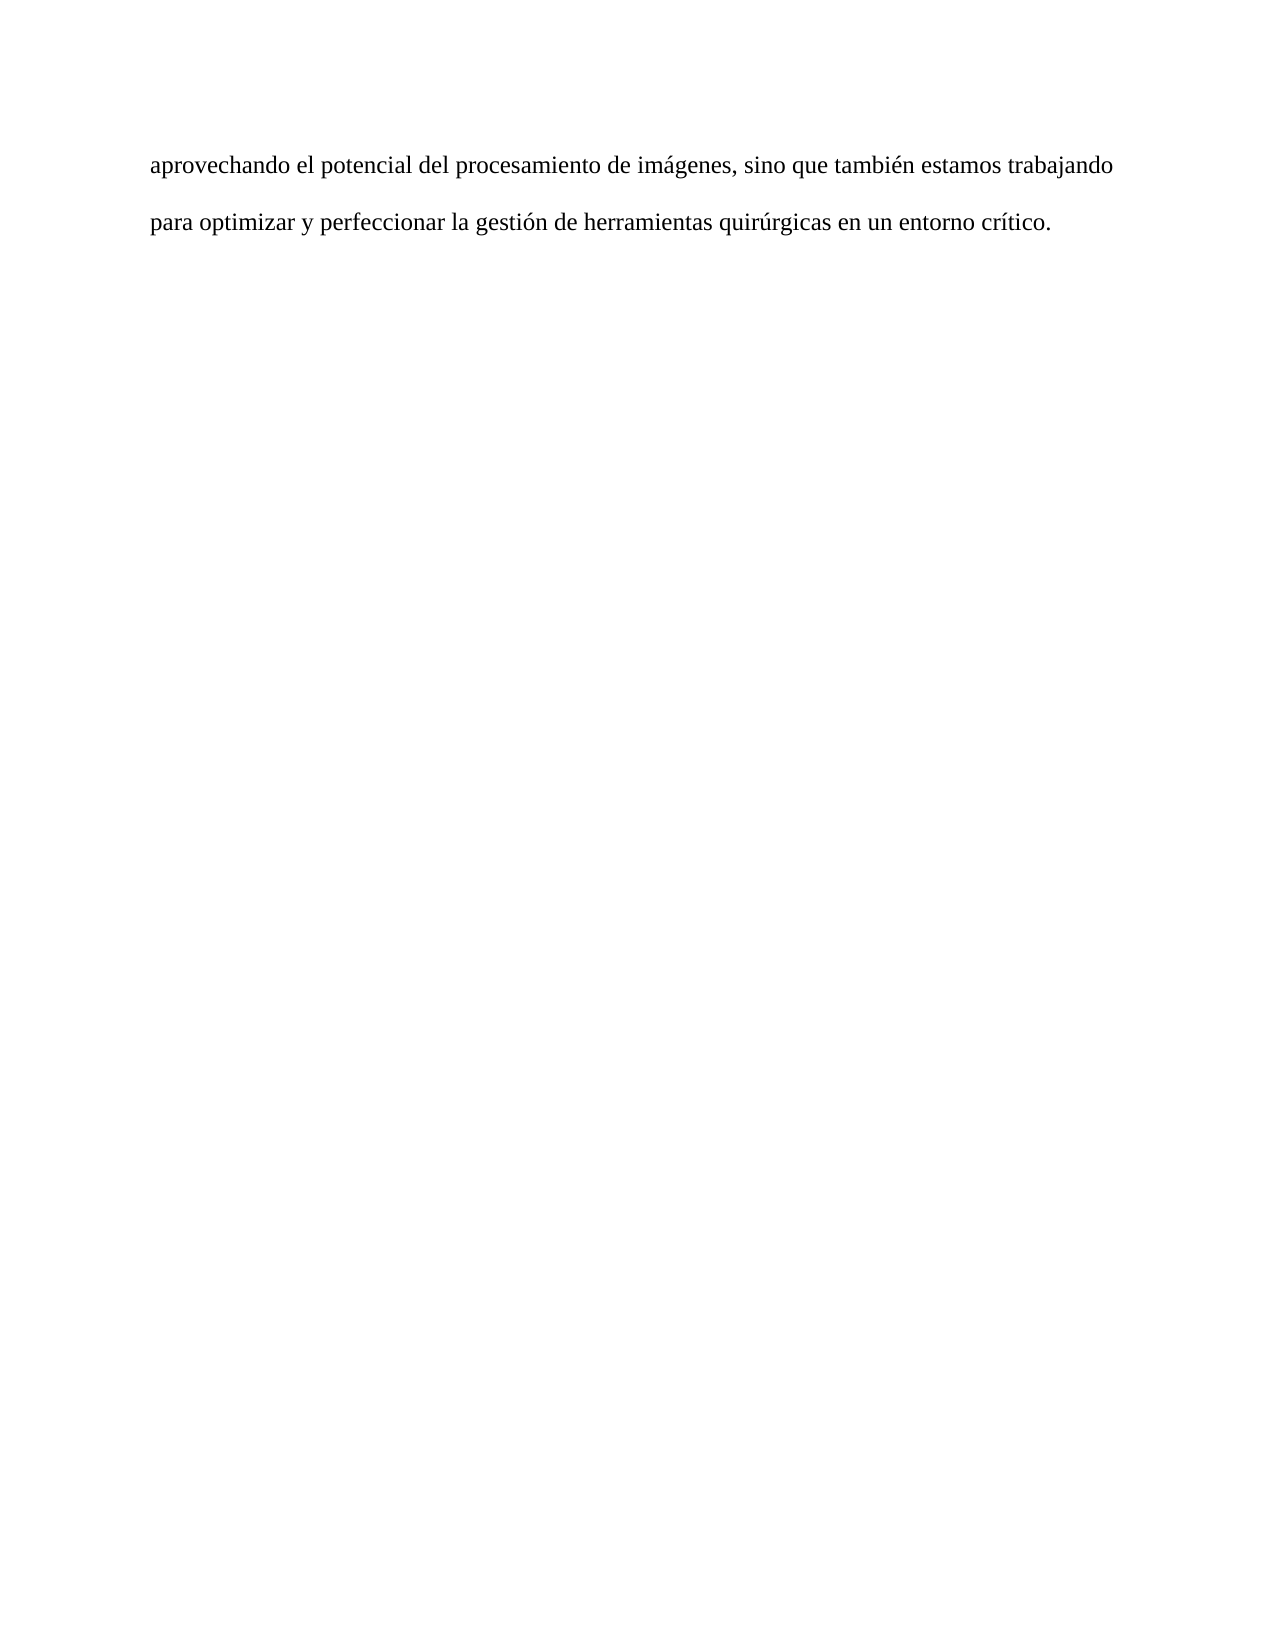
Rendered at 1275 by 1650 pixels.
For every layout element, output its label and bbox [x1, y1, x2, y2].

text [150, 150, 1125, 236]
